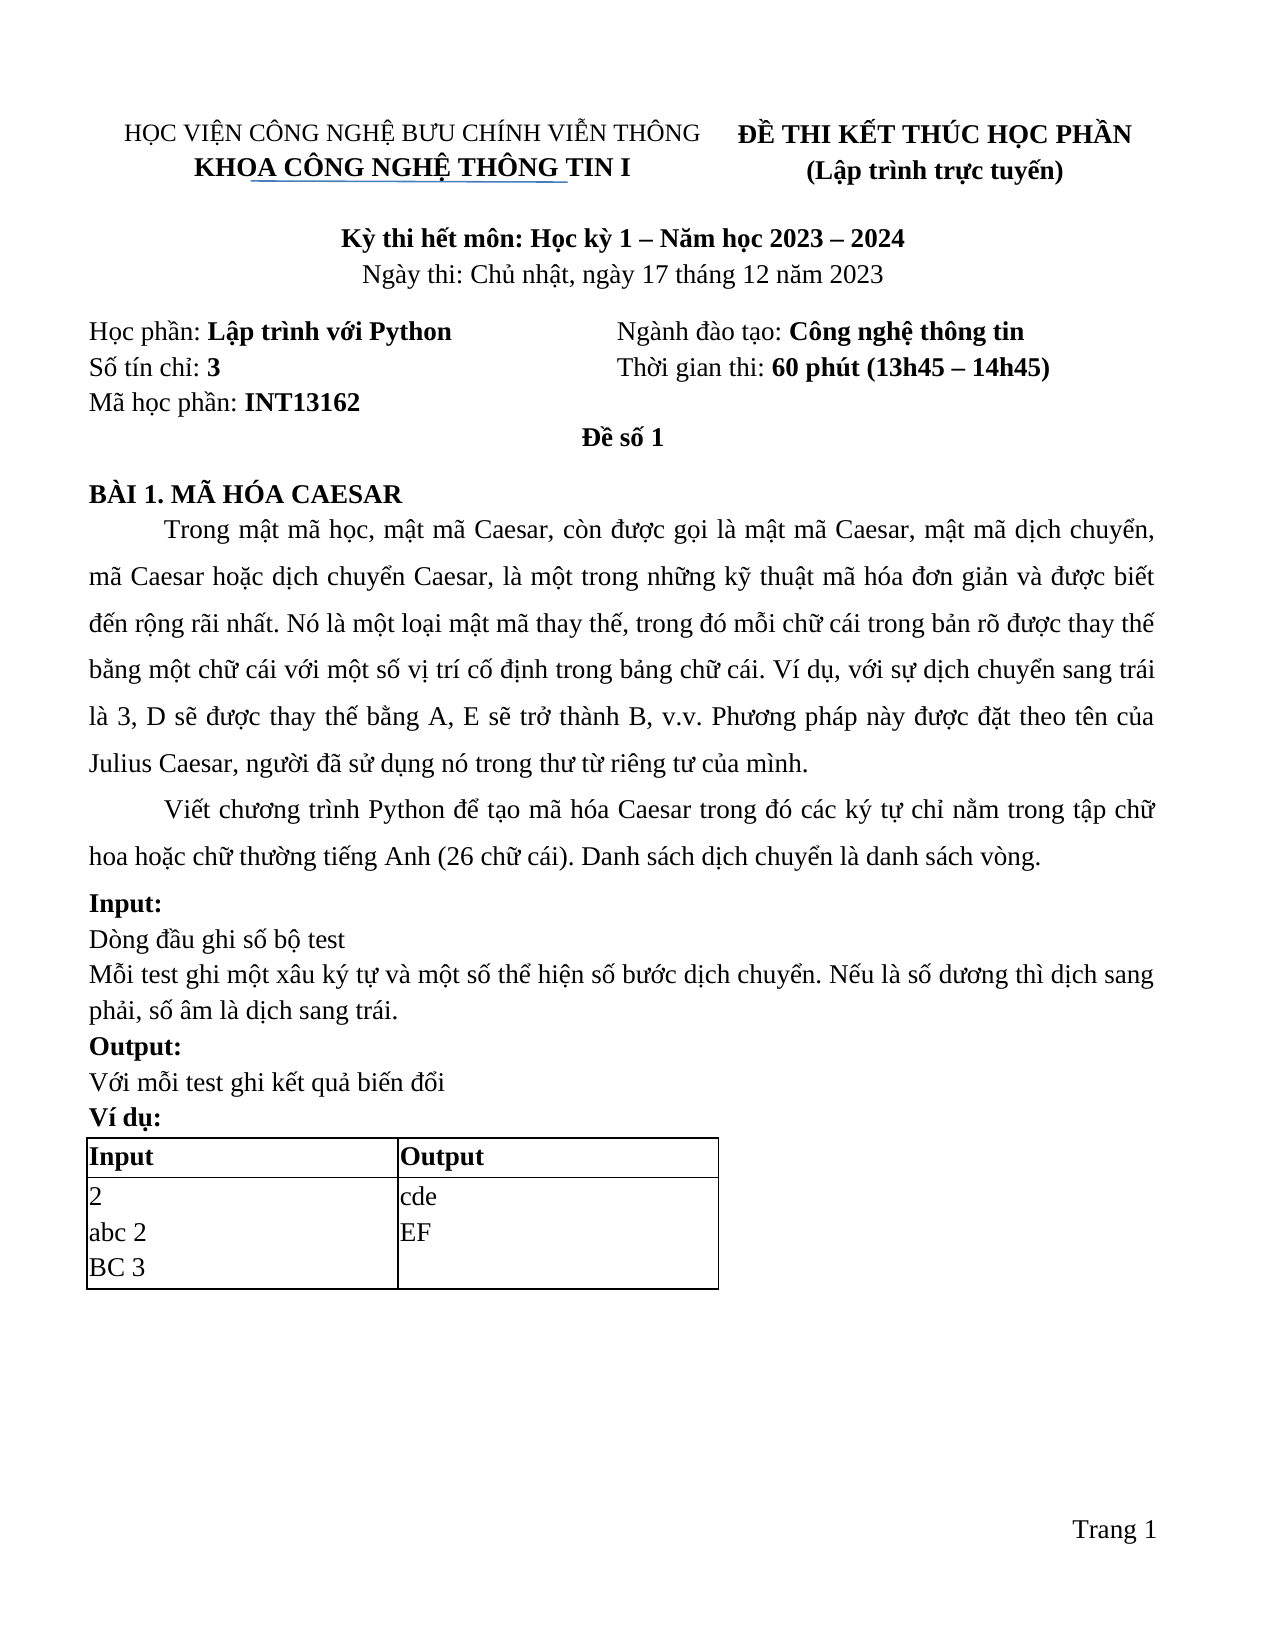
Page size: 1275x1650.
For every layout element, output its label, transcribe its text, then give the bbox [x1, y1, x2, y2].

table_header ĐỀ THI KẾT THÚC HỌC PHẦN (Lập trình trực tuyến) [721, 118, 1149, 223]
table_cell cde EF [399, 1178, 718, 1288]
table_header HỌC VIỆN CÔNG NGHỆ BƯU CHÍNH VIỄN THÔNG KHOA CÔNG NGHỆ THÔNG TIN I [104, 118, 721, 223]
text BÀI 1. MÃ HÓA CAESAR [89, 478, 1157, 509]
text Đề số 1 [89, 421, 1157, 452]
text Output: [89, 1030, 1157, 1061]
text Ví dụ: [89, 1101, 1157, 1132]
text Với mỗi test ghi kết quả biến đổi [89, 1066, 1157, 1097]
table_header Input [88, 1139, 397, 1177]
text Input: [89, 887, 1157, 918]
table_header Output [399, 1139, 718, 1177]
table_header Ngành đào tạo: Công nghệ thông tin Thời gian thi: 60 phút (13h45 – 14h45) [605, 315, 1152, 421]
text Ngày thi: Chủ nhật, ngày 17 tháng 12 năm 2023 [89, 258, 1157, 289]
text Dòng đầu ghi số bộ test [89, 923, 1157, 954]
table_header Học phần: Lập trình với Python Số tín chỉ: 3 Mã học phần: INT13162 [78, 315, 605, 421]
text Mỗi test ghi một xâu ký tự và một số thể hiện số bước dịch chuyển. Nếu là số dương thì dịch sang phải, số âm là dịch sang trái. [89, 958, 1157, 1025]
table_cell 2 abc 2 BC 3 [88, 1178, 397, 1288]
text Viết chương trình Python để tạo mã hóa Caesar trong đó các ký tự chỉ nằm trong tập chữ hoa hoặc chữ thường tiếng Anh (26 chữ cái). Danh sách dịch chuyển là danh sách vòng. [89, 794, 1157, 871]
text Trong mật mã học, mật mã Caesar, còn được gọi là mật mã Caesar, mật mã dịch chuyển, mã Caesar hoặc dịch chuyển Caesar, là một trong những kỹ thuật mã hóa đơn giản và được biết đến rộng rãi nhất. Nó là một loại mật mã thay thế, trong đó mỗi chữ cái trong bản rõ được thay thế bằng một chữ cái với một số vị trí cố định trong bảng chữ cái. Ví dụ, với sự dịch chuyển sang trái là 3, D sẽ được thay thế bằng A, E sẽ trở thành B, v.v. Phương pháp này được đặt theo tên của Julius Caesar, người đã sử dụng nó trong thư từ riêng tư của mình. [89, 514, 1157, 778]
text Kỳ thi hết môn: Học kỳ 1 – Năm học 2023 – 2024 [89, 223, 1157, 254]
